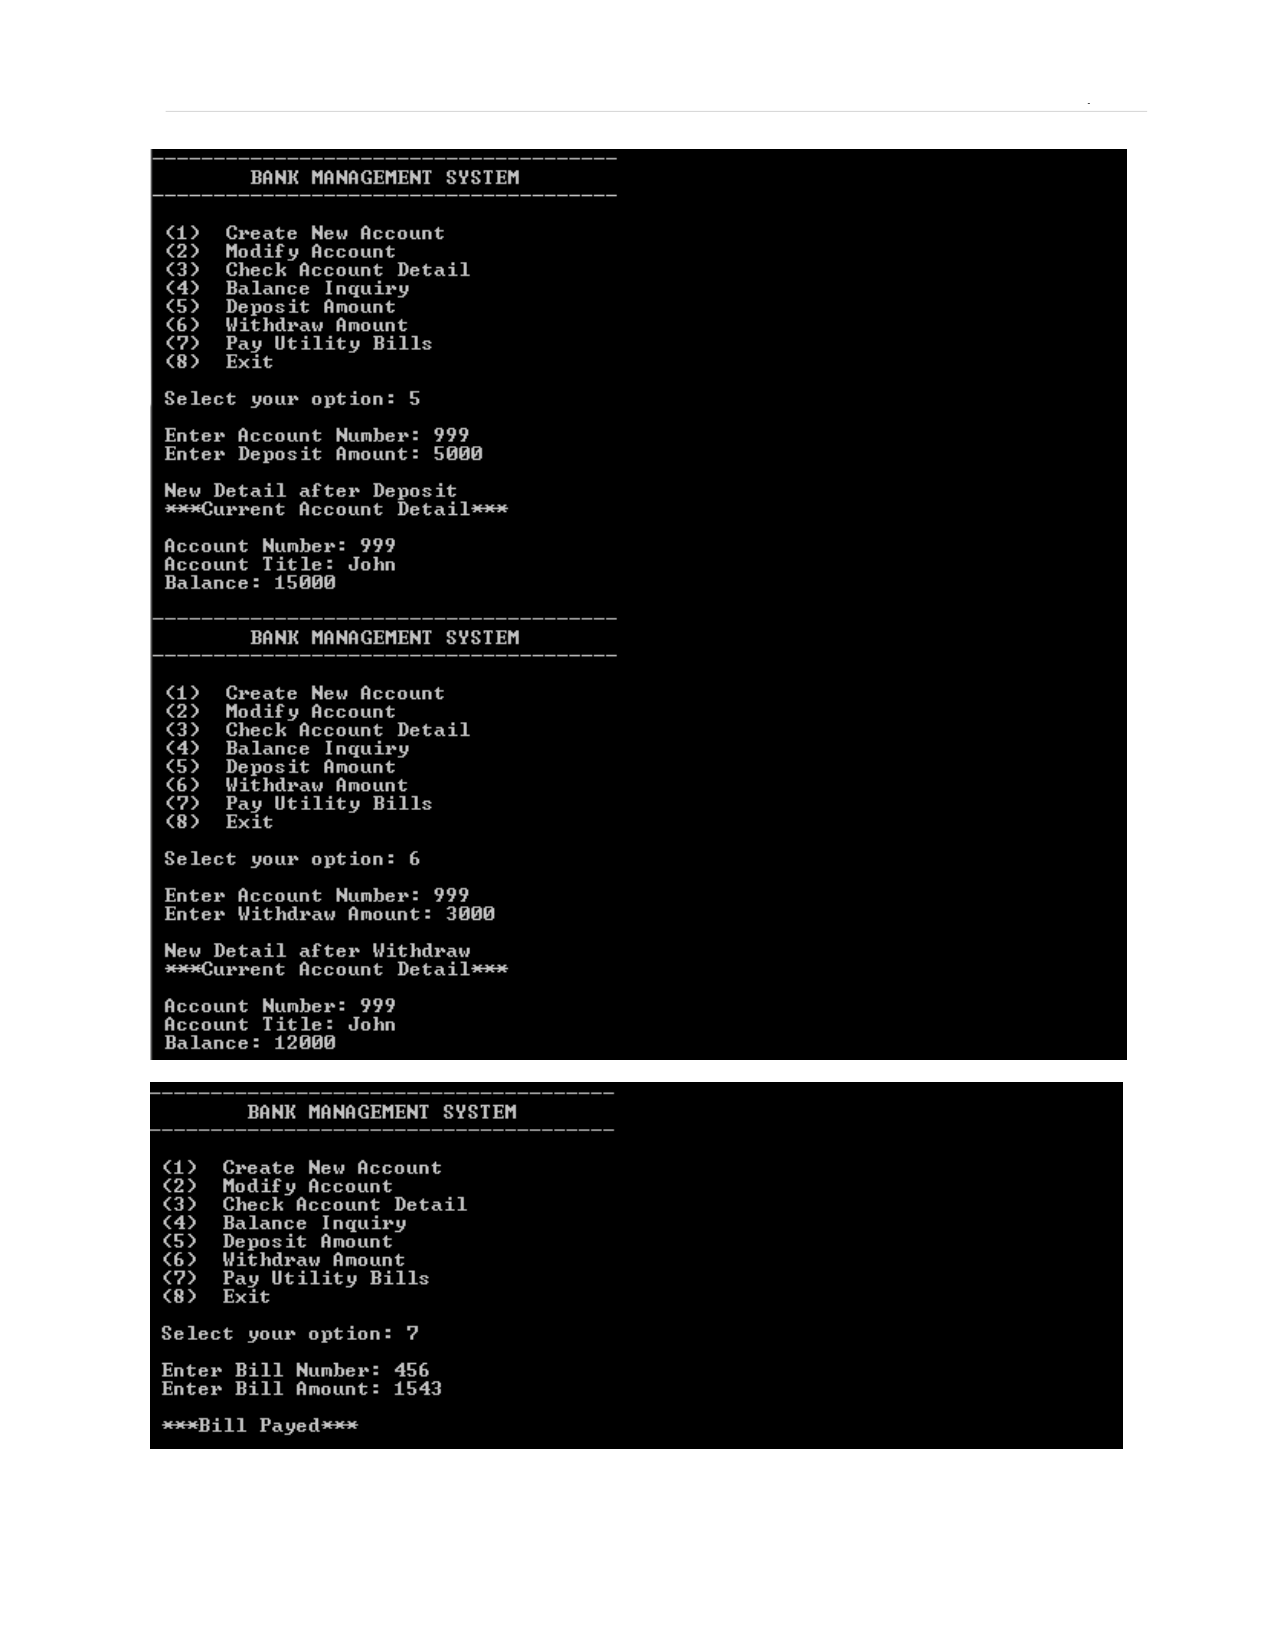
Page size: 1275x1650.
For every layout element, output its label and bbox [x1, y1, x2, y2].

picture [150, 1082, 1123, 1449]
picture [150, 149, 1127, 1060]
